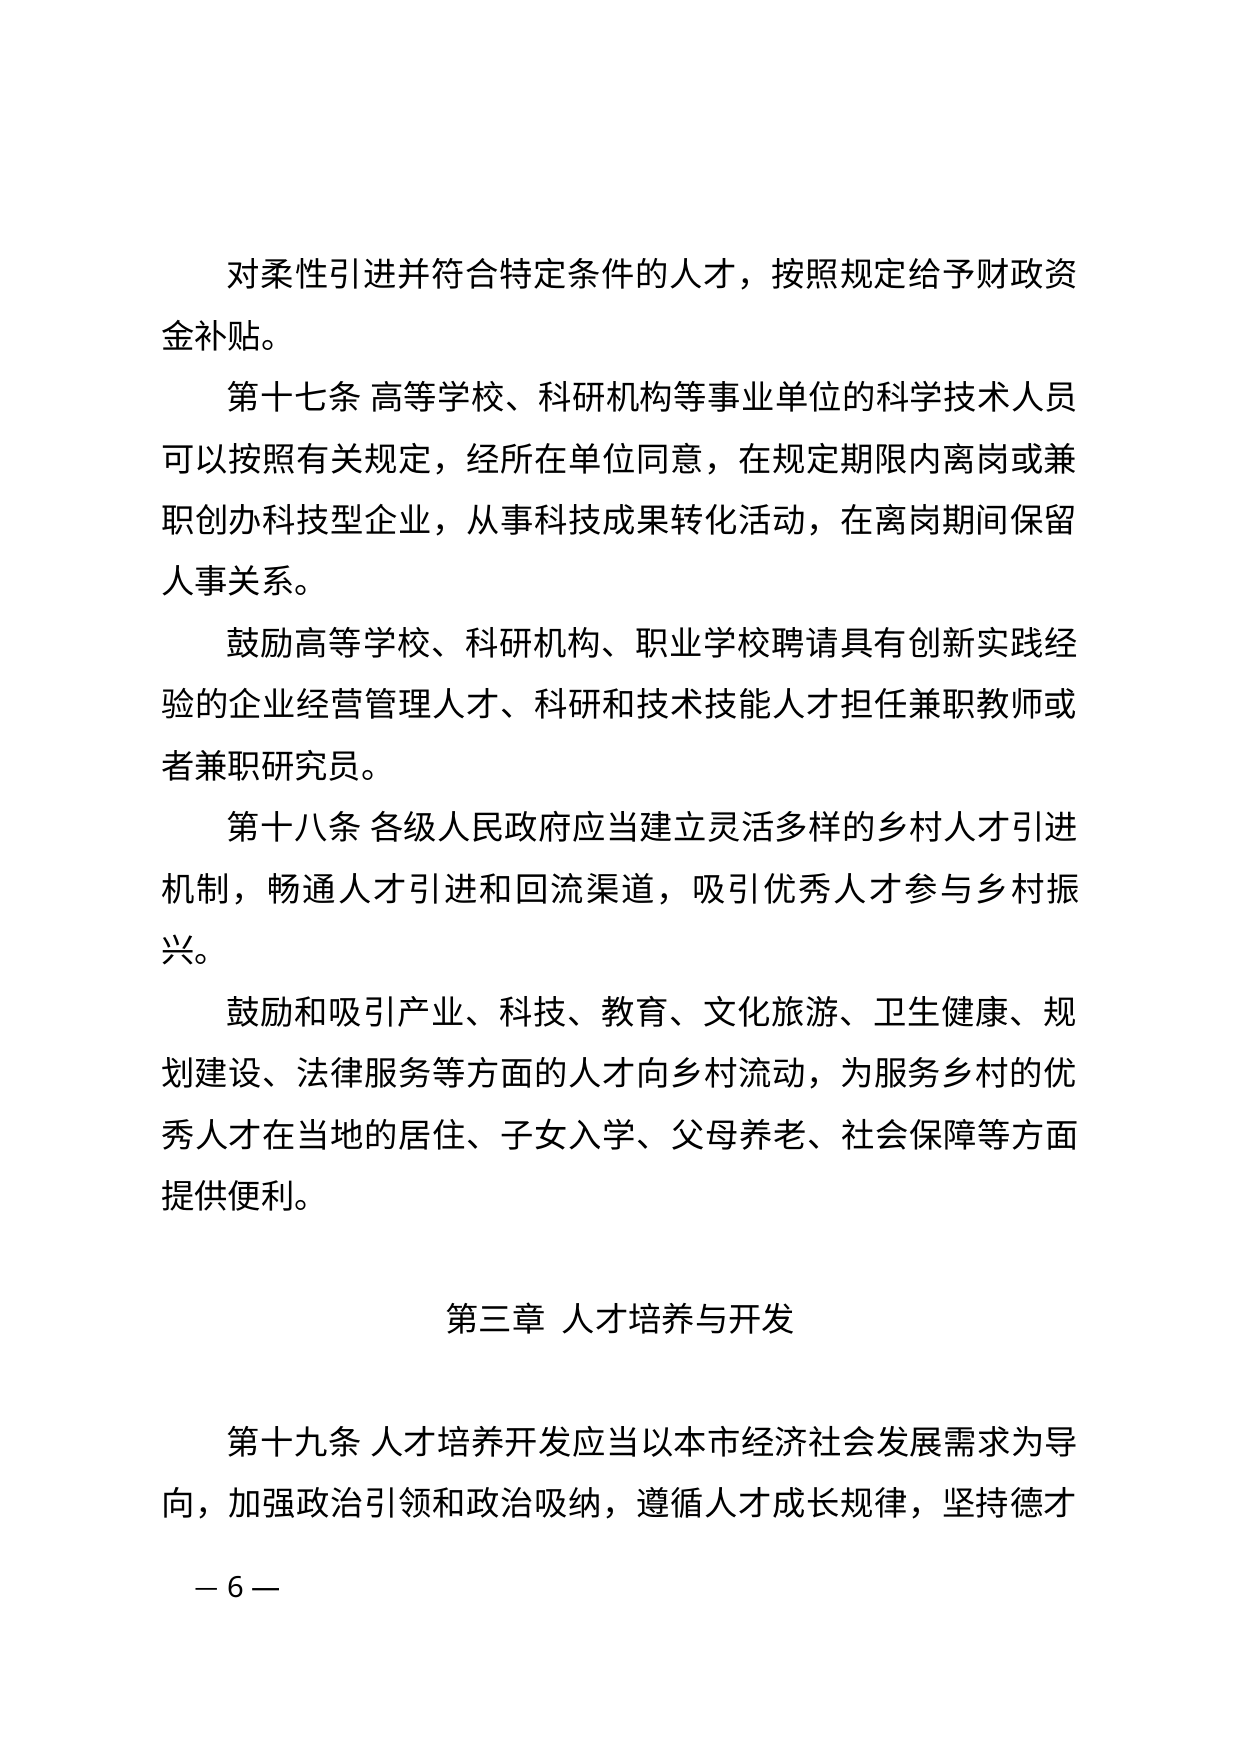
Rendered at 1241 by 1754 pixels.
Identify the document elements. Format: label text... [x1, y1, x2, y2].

text 第十七条 高等学校、科研机构等事业单位的科学技术人员可以按照有关规定，经所在单位同意，在规定期限内离岗或兼职创办科技型企业，从事科技成果转化活动，在离岗期间保留人事关系。 [161, 360, 1079, 606]
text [161, 1405, 1079, 1528]
list 人才培养与开发 [161, 1282, 1079, 1344]
text 鼓励高等学校、科研机构、职业学校聘请具有创新实践经验的企业经营管理人才、科研和技术技能人才担任兼职教师或者兼职研究员。 [161, 606, 1079, 791]
list 鼓励和吸引产业、科技、教育、文化旅游、卫生健康、规划建设、法律服务等方面的人才向乡村流动，为服务乡村的优秀人才在当地的居住、子女入学、父母养老、社会保障等方面提供便利。 [161, 975, 1079, 1221]
text 第十八条 各级人民政府应当建立灵活多样的乡村人才引进机制，畅通人才引进和回流渠道，吸引优秀人才参与乡村振兴。 [161, 791, 1079, 975]
text 对柔性引进并符合特定条件的人才，按照规定给予财政资金补贴。 [161, 237, 1079, 360]
